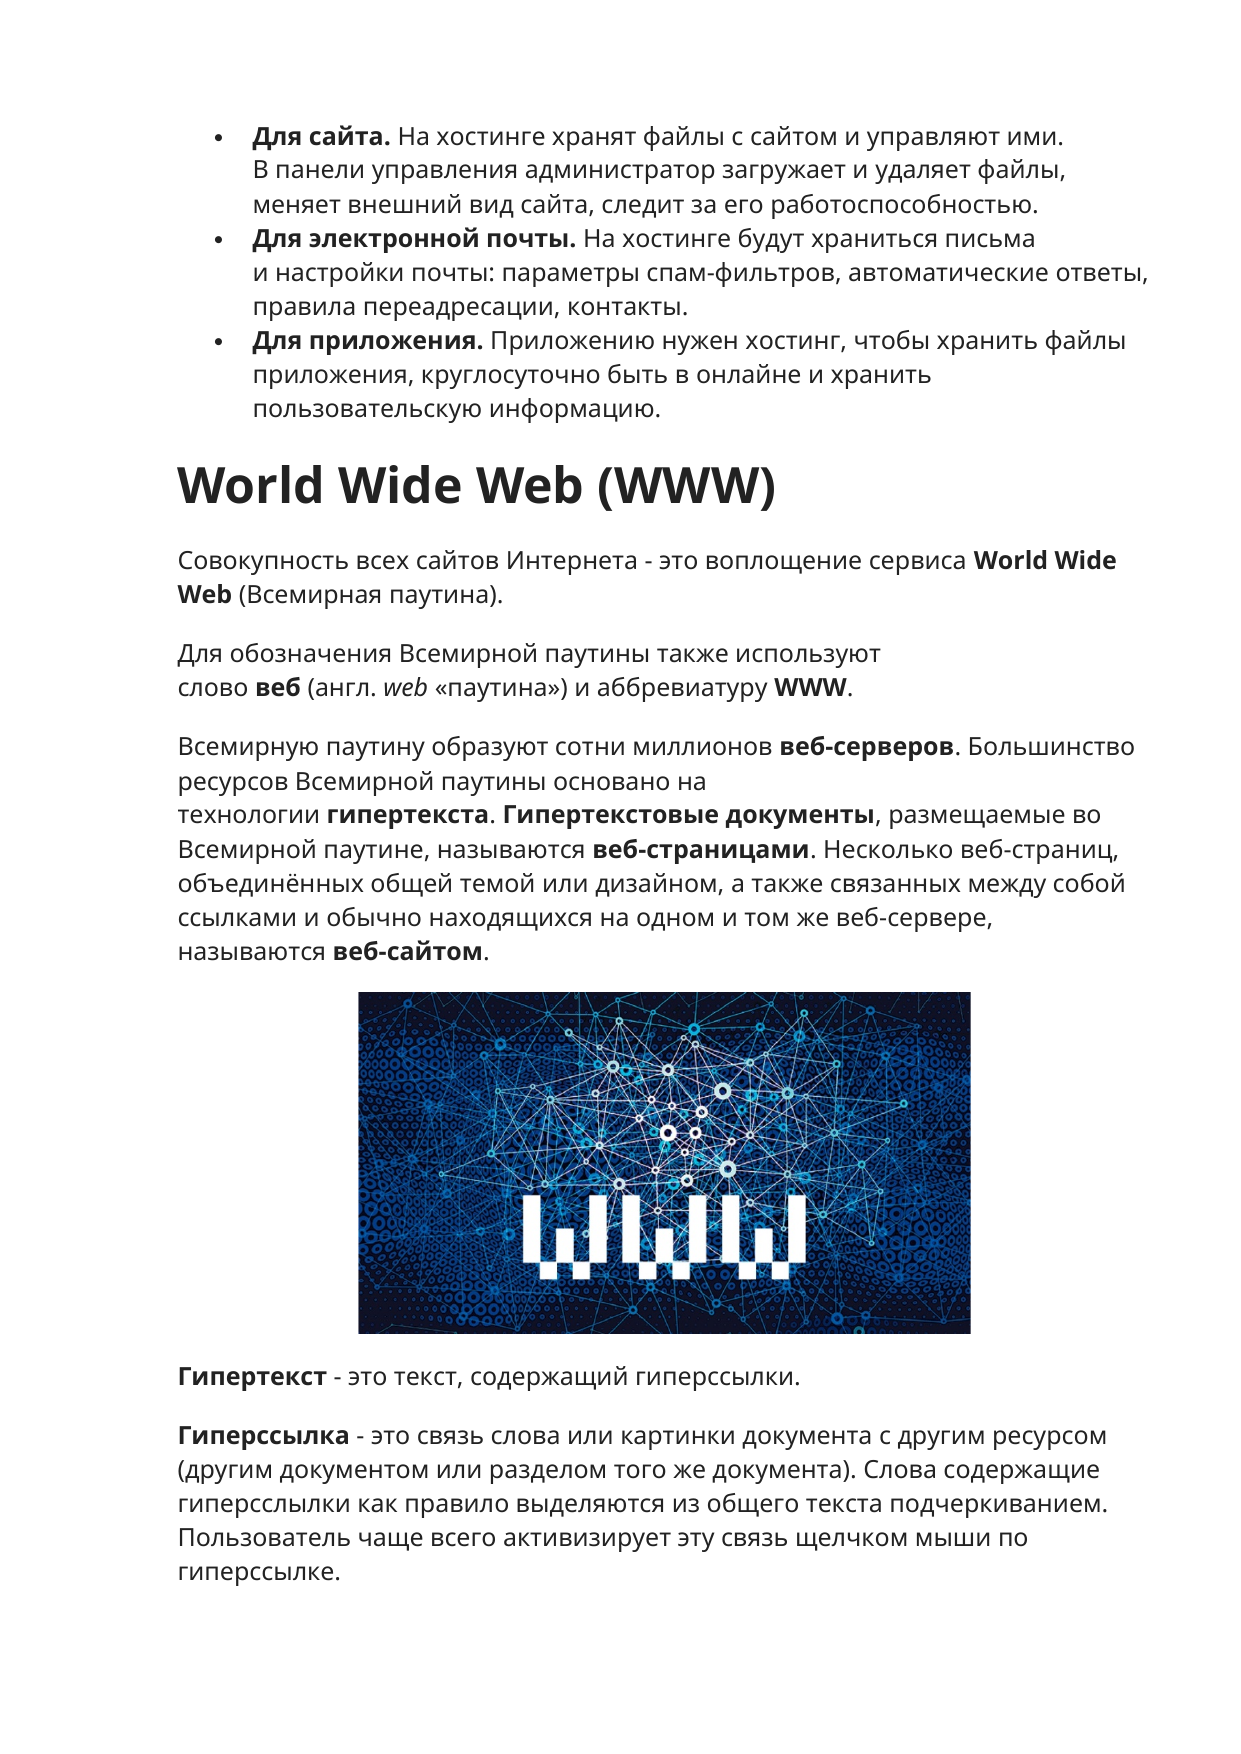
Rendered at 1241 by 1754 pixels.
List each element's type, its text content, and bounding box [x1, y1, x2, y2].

text Для обозначения Всемирной паутины также используют слово веб (англ. web «паутина») и аббревиатуру WWW. [177, 686, 1152, 754]
picture [358, 1042, 971, 1384]
subtitle World Wide Web (WWW) [177, 500, 1152, 568]
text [177, 1468, 1152, 1570]
text Всемирную паутину образуют сотни миллионов веб-серверов. Большинство ресурсов Всемирной паутины основано на технологии гипертекста. Гипертекстовые документы, размещаемые во Всемирной паутине, называются веб-страницами. Несколько веб-страниц, объединённых общей темой или дизайном, а также связанных между собой ссылками и обычно находящихся на одном и том же веб-сервере, называются веб-сайтом. [177, 779, 1152, 1017]
list Для электронной почты. На хостинге будут храниться письма и настройки почты: параметры спам-фильтров, автоматические ответы, правила переадресации, контакты. [215, 245, 1152, 347]
text Совокупность всех сайтов Интернета - это воплощение сервиса World Wide Web (Всемирная паутина). [177, 593, 1152, 661]
list Для сайта. На хостинге хранят файлы с сайтом и управляют ими. В панели управления администратор загружает и удаляет файлы, меняет внешний вид сайта, следит за его работоспособностью. [215, 118, 1152, 220]
list Для приложения. Приложению нужен хостинг, чтобы хранить файлы приложения, круглосуточно быть в онлайне и хранить пользовательскую информацию. [215, 372, 1152, 475]
text Гипертекст - это текст, содержащий гиперссылки. [177, 1409, 1152, 1443]
